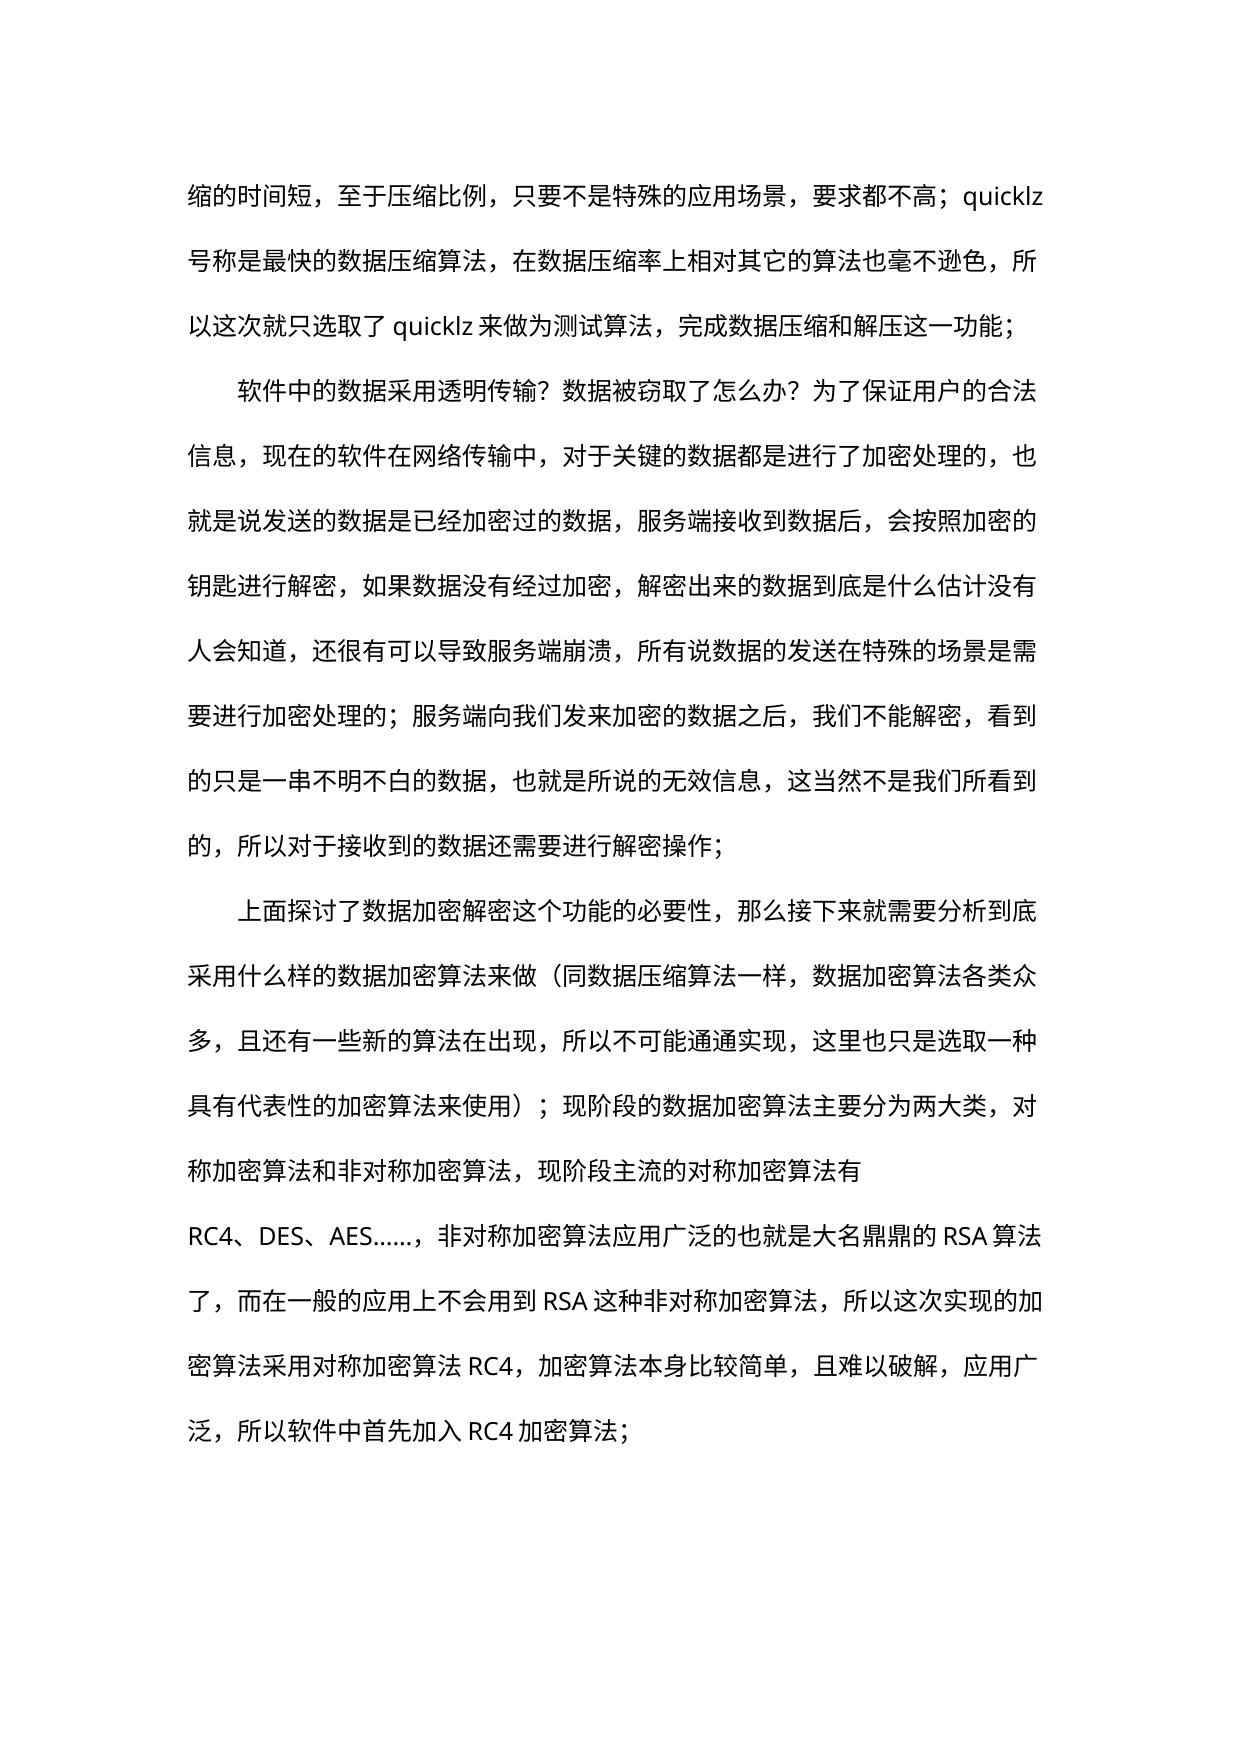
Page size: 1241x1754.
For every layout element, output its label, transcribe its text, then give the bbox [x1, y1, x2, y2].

text 软件中的数据采用透明传输？数据被窃取了怎么办？为了保证用户的合法信息，现在的软件在网络传输中，对于关键的数据都是进行了加密处理的，也就是说发送的数据是已经加密过的数据，服务端接收到数据后，会按照加密的钥匙进行解密，如果数据没有经过加密，解密出来的数据到底是什么估计没有人会知道，还很有可以导致服务端崩溃，所有说数据的发送在特殊的场景是需要进行加密处理的；服务端向我们发来加密的数据之后，我们不能解密，看到的只是一串不明不白的数据，也就是所说的无效信息，这当然不是我们所看到的，所以对于接收到的数据还需要进行解密操作； [187, 357, 1053, 877]
text 上面探讨了数据加密解密这个功能的必要性，那么接下来就需要分析到底采用什么样的数据加密算法来做（同数据压缩算法一样，数据加密算法各类众多，且还有一些新的算法在出现，所以不可能通通实现，这里也只是选取一种具有代表性的加密算法来使用）；现阶段的数据加密算法主要分为两大类，对称加密算法和非对称加密算法，现阶段主流的对称加密算法有RC4、DES、AES……，非对称加密算法应用广泛的也就是大名鼎鼎的RSA算法了，而在一般的应用上不会用到RSA这种非对称加密算法，所以这次实现的加密算法采用对称加密算法RC4，加密算法本身比较简单，且难以破解，应用广泛，所以软件中首先加入RC4加密算法； [187, 877, 1053, 1462]
